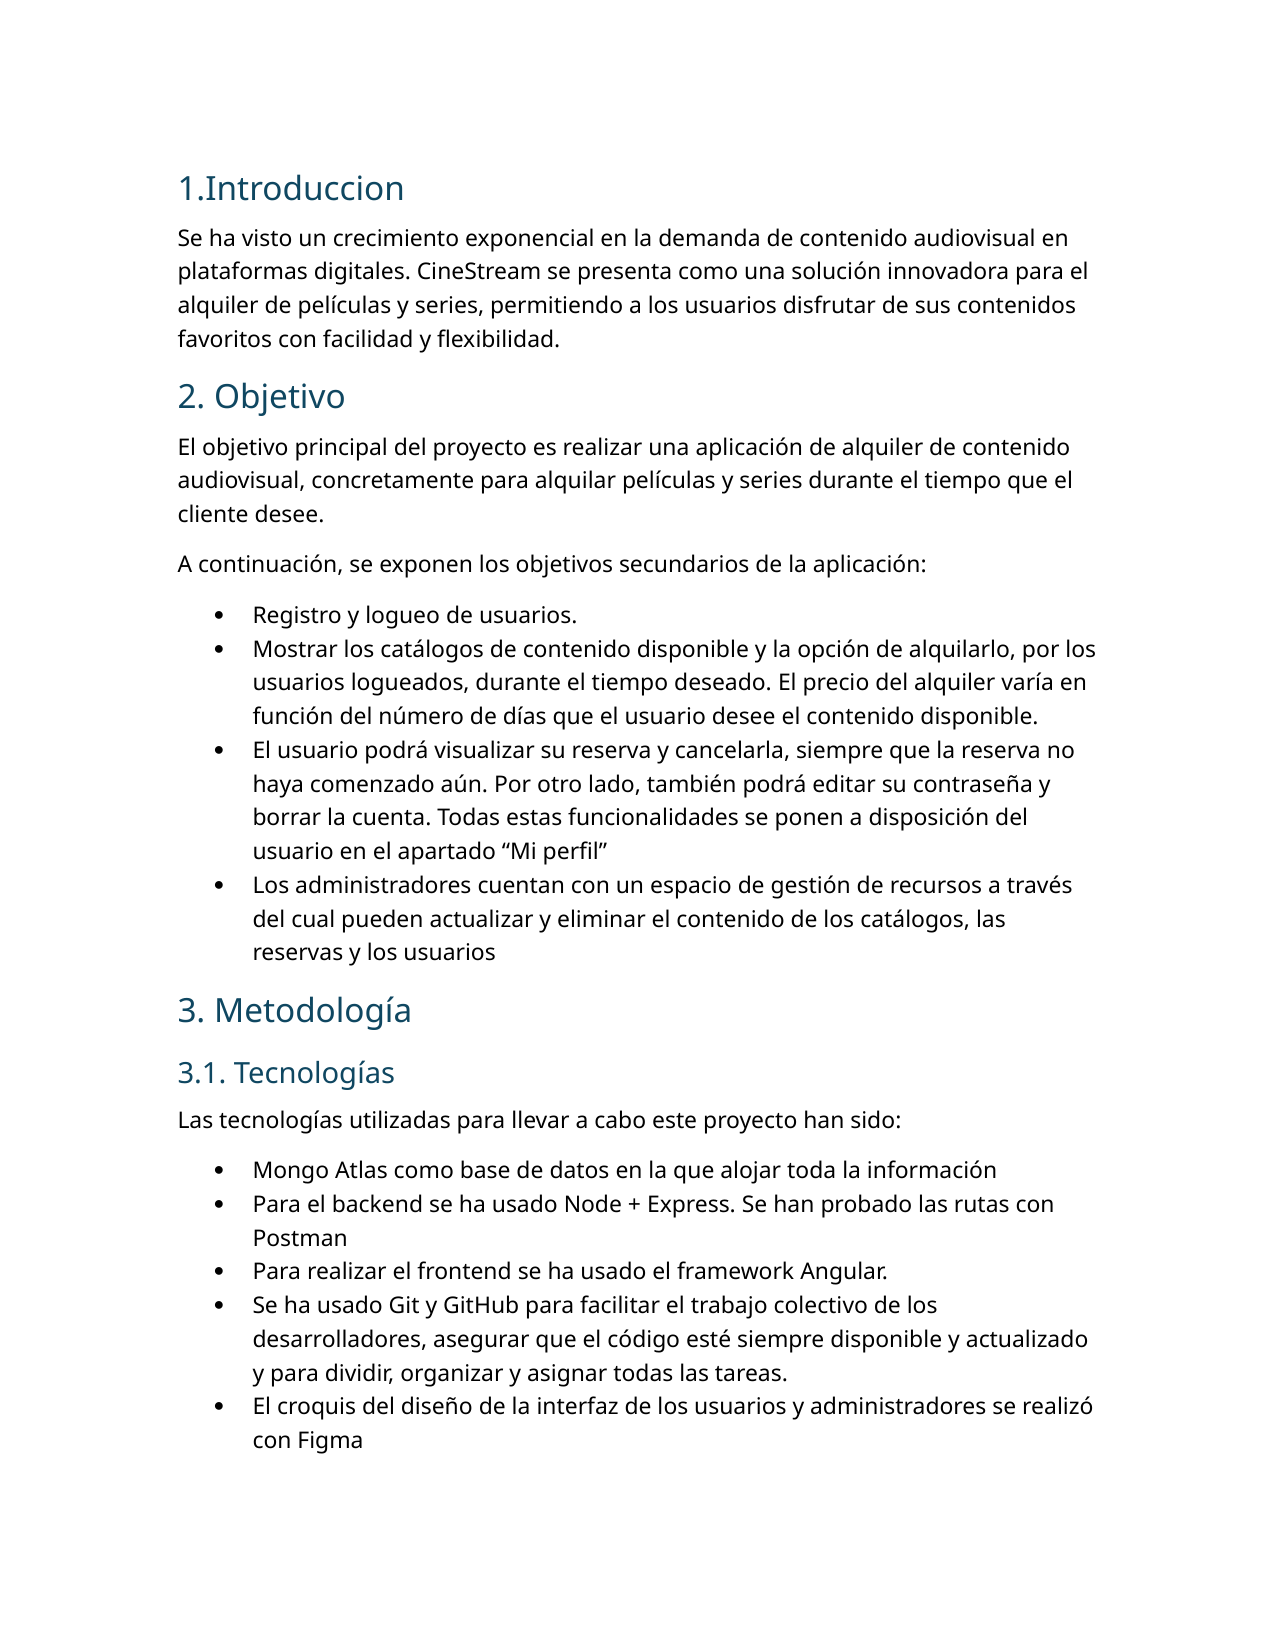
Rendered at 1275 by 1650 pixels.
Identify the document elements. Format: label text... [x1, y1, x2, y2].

list Mostrar los catálogos de contenido disponible y la opción de alquilarlo, por los usuarios logueados, durante el tiempo deseado. El precio del alquiler varía en función del número de días que el usuario desee el contenido disponible. [215, 633, 1098, 731]
list Para el backend se ha usado Node + Express. Se han probado las rutas con Postman [215, 1188, 1098, 1253]
subtitle 3.1. Tecnologías [177, 1052, 1098, 1092]
subtitle 1.Introduccion [177, 164, 1098, 210]
list Mongo Atlas como base de datos en la que alojar toda la información [215, 1154, 1098, 1185]
list Los administradores cuentan con un espacio de gestión de recursos a través del cual pueden actualizar y eliminar el contenido de los catálogos, las reservas y los usuarios [215, 869, 1098, 968]
text Se ha visto un crecimiento exponencial en la demanda de contenido audiovisual en plataformas digitales. CineStream se presenta como una solución innovadora para el alquiler de películas y series, permitiendo a los usuarios disfrutar de sus contenidos favoritos con facilidad y flexibilidad. [177, 222, 1098, 354]
list El usuario podrá visualizar su reserva y cancelarla, siempre que la reserva no haya comenzado aún. Por otro lado, también podrá editar su contraseña y borrar la cuenta. Todas estas funcionalidades se ponen a disposición del usuario en el apartado “Mi perfil” [215, 734, 1098, 866]
list Registro y logueo de usuarios. [215, 599, 1098, 630]
text Las tecnologías utilizadas para llevar a cabo este proyecto han sido: [177, 1103, 1098, 1135]
subtitle 3. Metodología [177, 987, 1098, 1032]
list El croquis del diseño de la interfaz de los usuarios y administradores se realizó con Figma [215, 1390, 1098, 1455]
list Para realizar el frontend se ha usado el framework Angular. [215, 1255, 1098, 1286]
text A continuación, se exponen los objetivos secundarios de la aplicación: [177, 548, 1098, 580]
text El objetivo principal del proyecto es realizar una aplicación de alquiler de contenido audiovisual, concretamente para alquilar películas y series durante el tiempo que el cliente desee. [177, 431, 1098, 529]
subtitle 2. Objetivo [177, 373, 1098, 419]
list Se ha usado Git y GitHub para facilitar el trabajo colectivo de los desarrolladores, asegurar que el código esté siempre disponible y actualizado y para dividir, organizar y asignar todas las tareas. [215, 1289, 1098, 1388]
